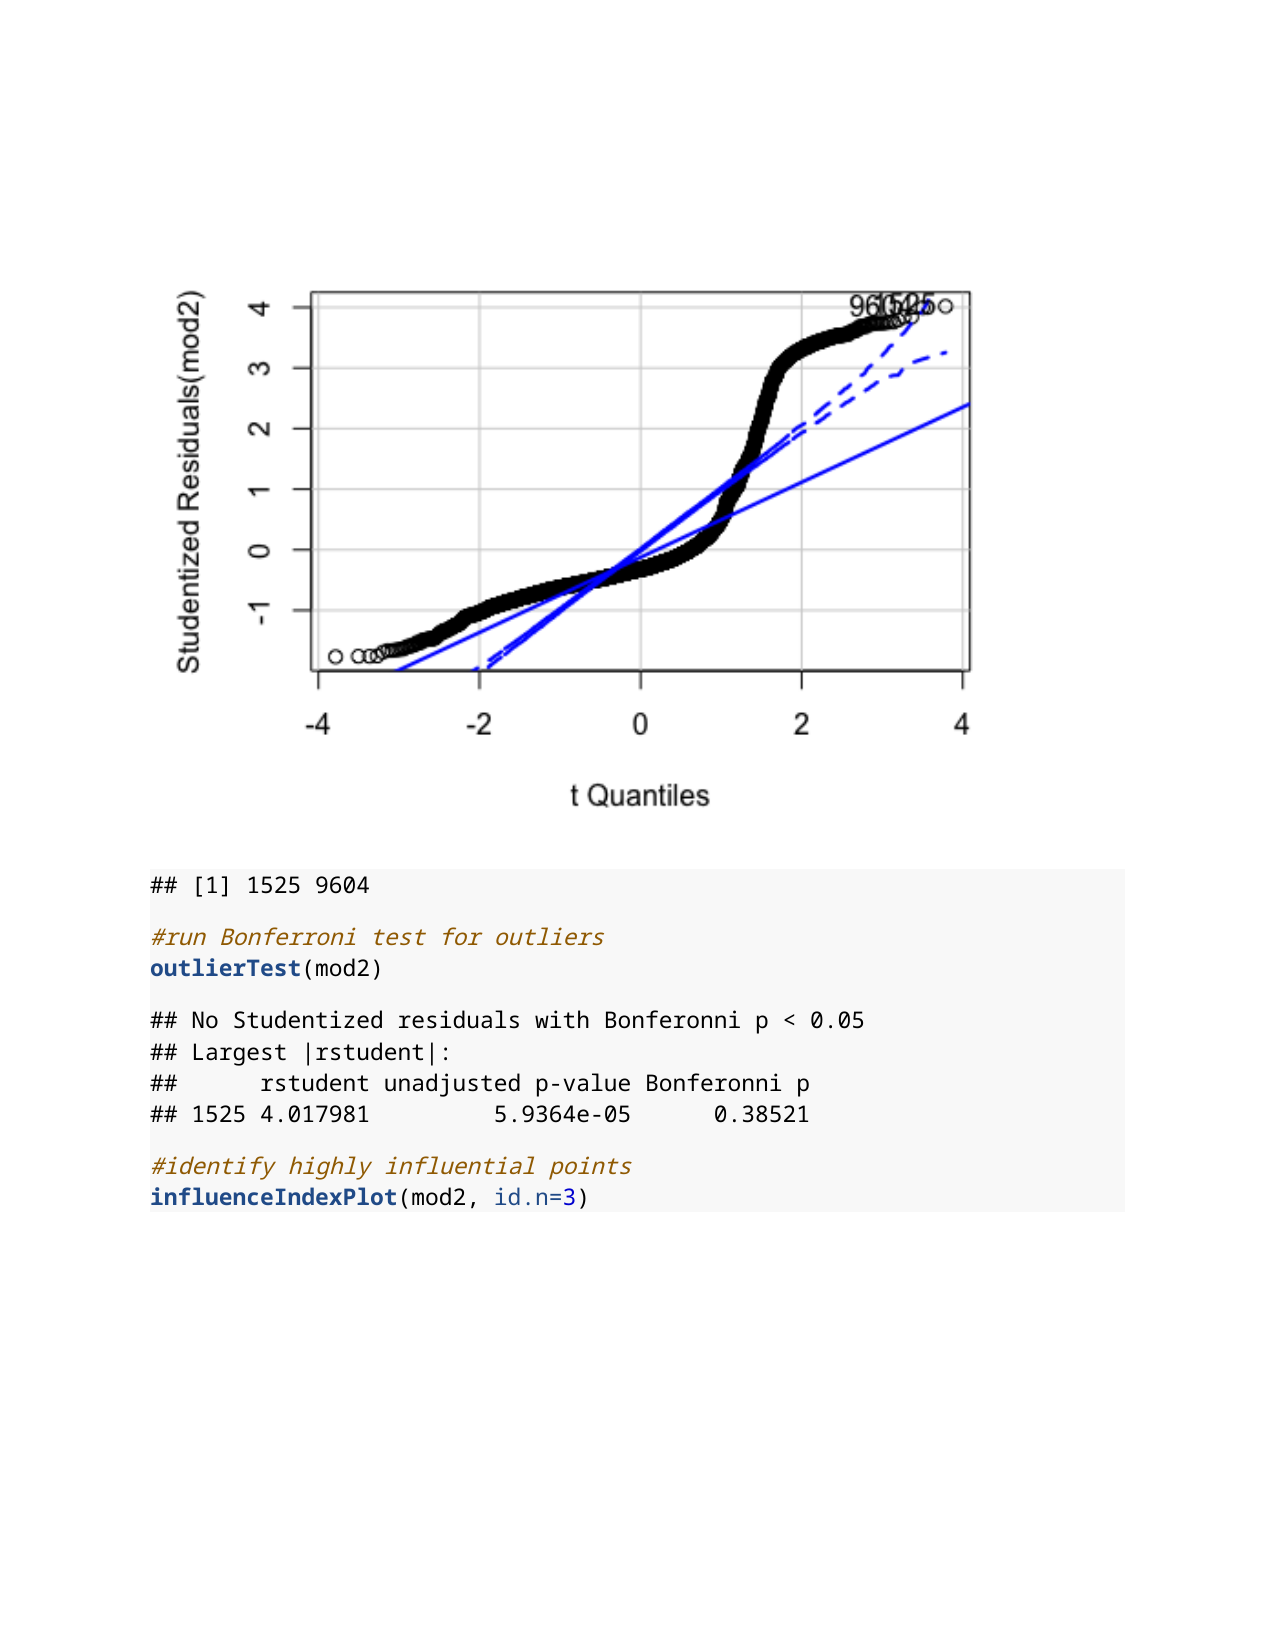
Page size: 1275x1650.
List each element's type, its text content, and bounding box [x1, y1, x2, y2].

text ## No Studentized residuals with Bonferonni p < 0.05 ## Largest |rstudent|: ## rstudent unadjusted p-value Bonferonni p ## 1525 4.017981 5.9364e-05 0.38521 [150, 1004, 1125, 1129]
picture [168, 150, 1044, 850]
text #run Bonferroni test for outliers outlierTest(mod2) [384, 921, 1125, 983]
text #identify highly influential points influenceIndexPlot(mod2, id.n=3) [590, 1150, 1125, 1212]
text ## [1] 1525 9604 [150, 869, 1125, 900]
